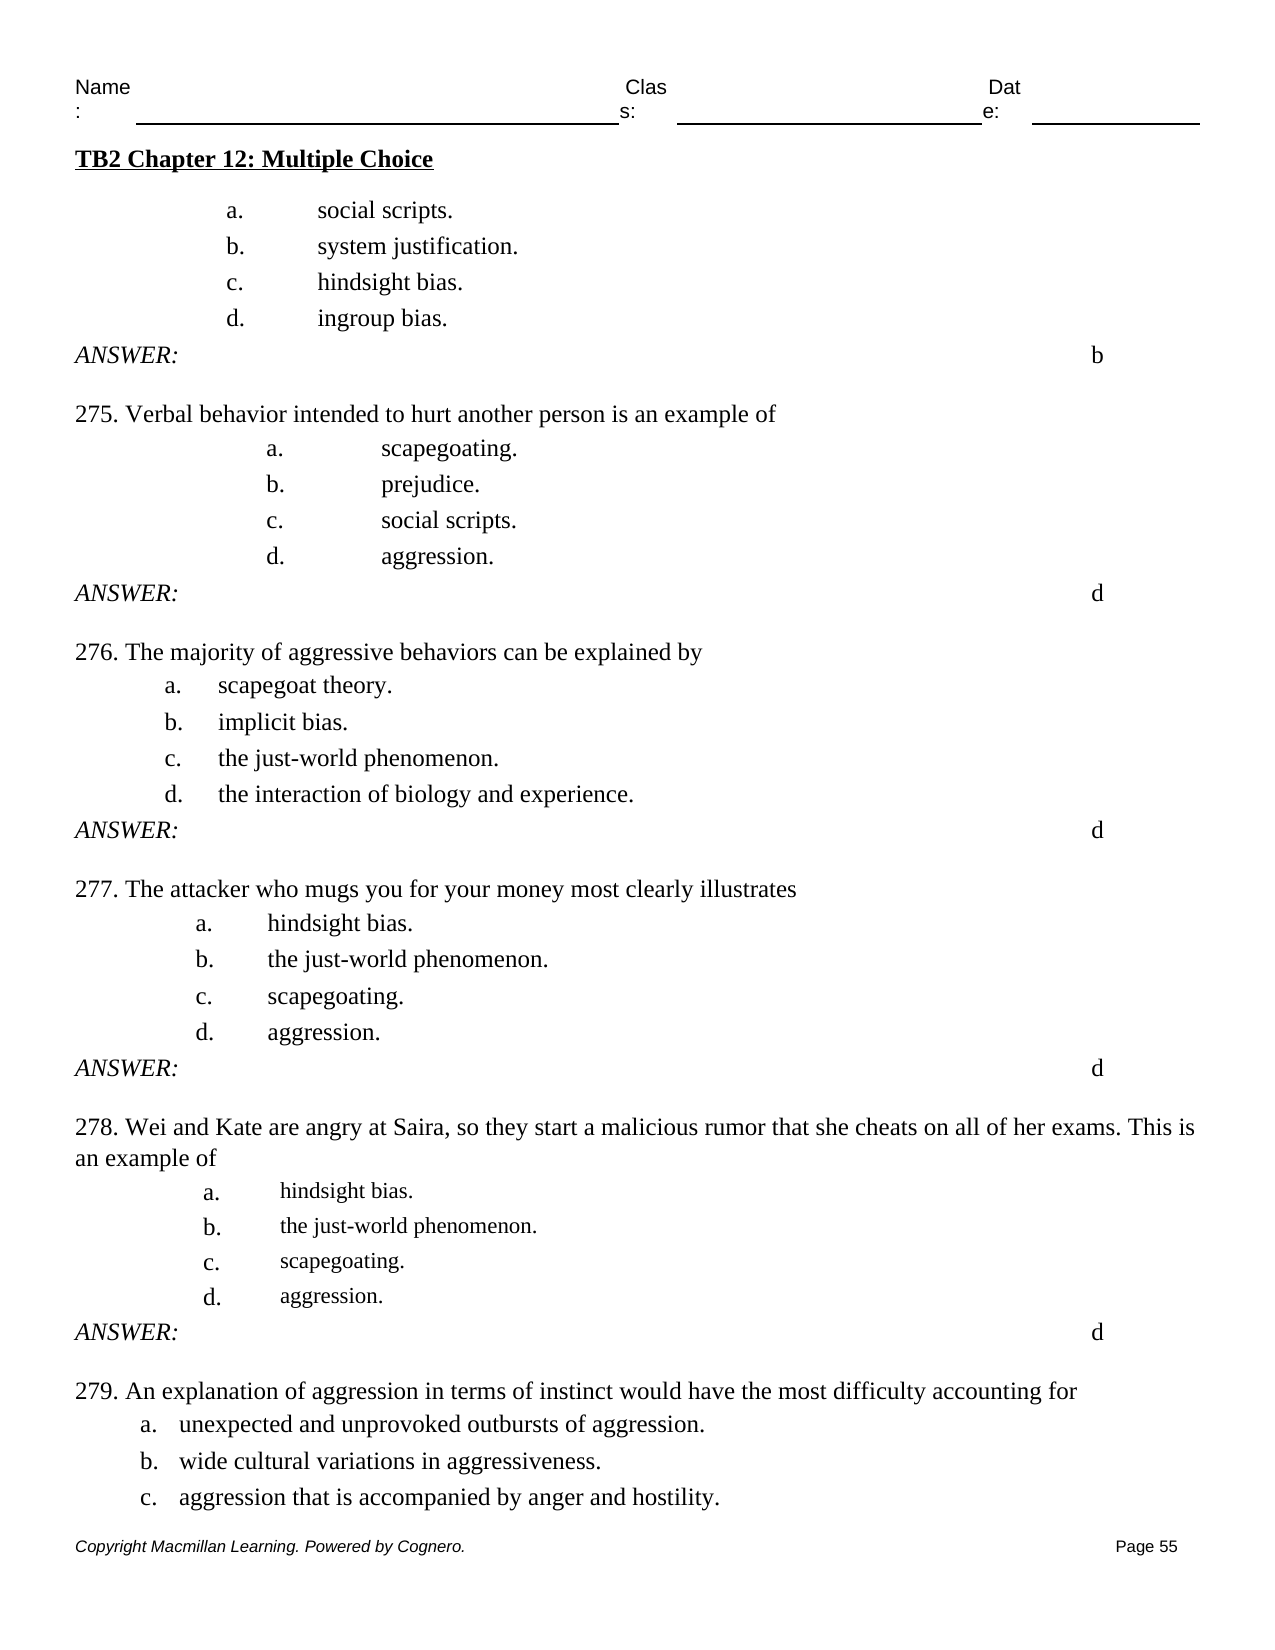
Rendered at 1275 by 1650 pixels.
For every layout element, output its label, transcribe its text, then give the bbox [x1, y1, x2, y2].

table_header 275. Verbal behavior intended to hurt another person is an example of [75, 399, 1200, 609]
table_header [75, 1376, 1200, 1515]
table_header 277. The attacker who mugs you for your money most clearly illustrates [75, 874, 1200, 1085]
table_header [75, 192, 1200, 372]
table_header 276. The majority of aggressive behaviors can be explained by [75, 637, 1200, 847]
table_header 278. Wei and Kate are angry at Saira, so they start a malicious rumor that she cheats on all of her exams. This is an example of [75, 1112, 1200, 1349]
